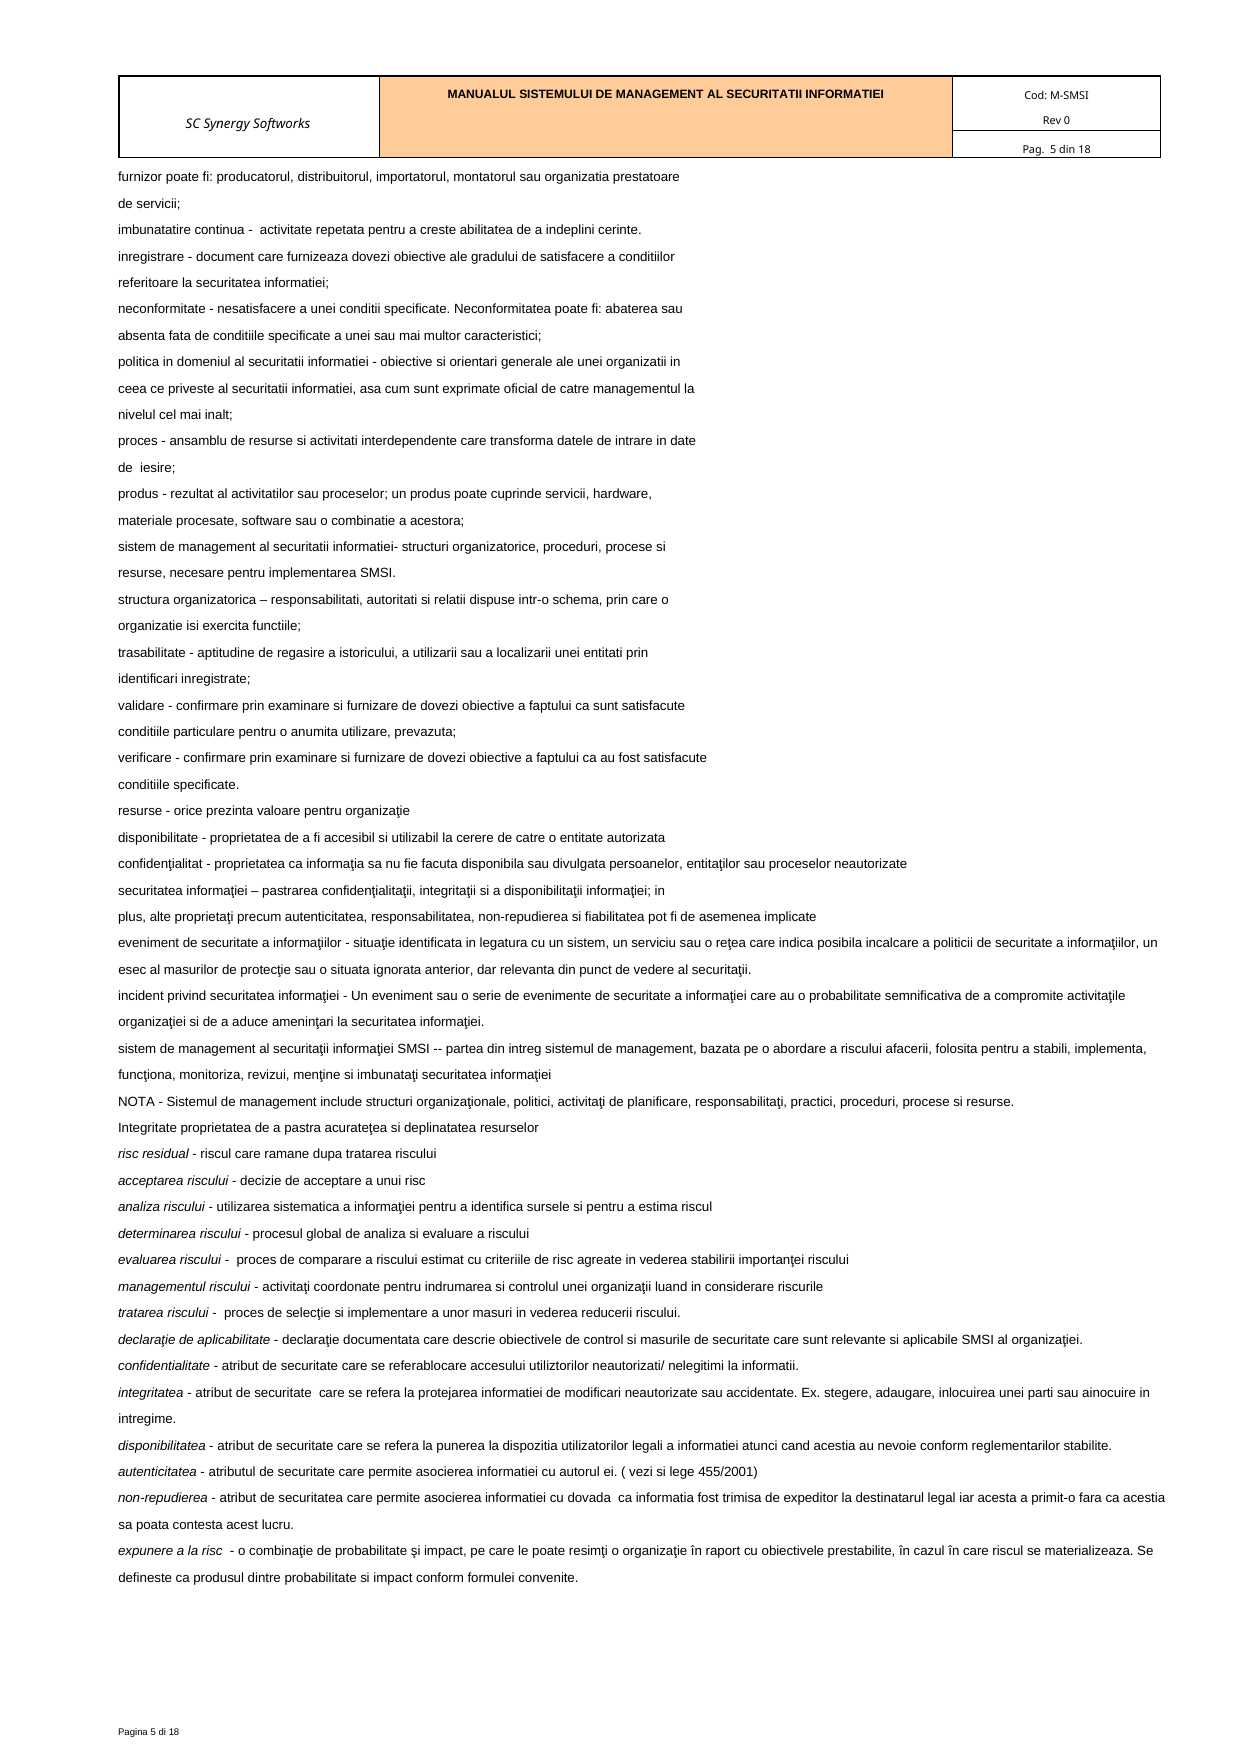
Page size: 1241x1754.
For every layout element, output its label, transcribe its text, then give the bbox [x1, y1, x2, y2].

text declaraţie de aplicabilitate - declaraţie documentata care descrie obiectivele de control si masurile de securitate care sunt relevante si aplicabile SMSI al organizaţiei. [118, 1321, 1181, 1347]
text integritatea - atribut de securitate care se refera la protejarea informatiei de modificari neautorizate sau accidentate. Ex. stegere, adaugare, inlocuirea unei parti sau ainocuire in intregime. [118, 1374, 1181, 1426]
text confidenţialitat - proprietatea ca informaţia sa nu fie facuta disponibila sau divulgata persoanelor, entitaţilor sau proceselor neautorizate [118, 845, 1181, 871]
text sistem de management al securitaţii informaţiei SMSI -- partea din intreg sistemul de management, bazata pe o abordare a riscului afacerii, folosita pentru a stabili, implementa, funcţiona, monitoriza, revizui, menţine si imbunataţi securitatea informaţiei [118, 1030, 1181, 1083]
text disponibilitatea - atribut de securitate care se refera la punerea la dispozitia utilizatorilor legali a informatiei atunci cand acestia au nevoie conform reglementarilor stabilite. [118, 1427, 1181, 1453]
text validare - confirmare prin examinare si furnizare de dovezi obiective a faptului ca sunt satisfacute [118, 687, 1181, 713]
text plus, alte proprietaţi precum autenticitatea, responsabilitatea, non-repudierea si fiabilitatea pot fi de asemenea implicate [118, 898, 1181, 924]
text disponibilitate - proprietatea de a fi accesibil si utilizabil la cerere de catre o entitate autorizata [118, 819, 1181, 845]
text expunere a la risc - o combinaţie de probabilitate şi impact, pe care le poate resimţi o organizaţie în raport cu obiectivele prestabilite, în cazul în care riscul se materializeaza. Se defineste ca produsul dintre probabilitate si impact conform formulei convenite. [118, 1532, 1181, 1585]
text nivelul cel mai inalt; [118, 396, 1181, 422]
text resurse - orice prezinta valoare pentru organizaţie [118, 792, 1181, 818]
text evaluarea riscului - proces de comparare a riscului estimat cu criteriile de risc agreate in vederea stabilirii importanţei riscului [118, 1241, 1181, 1268]
text organizatie isi exercita functiile; [118, 607, 1181, 634]
text verificare - confirmare prin examinare si furnizare de dovezi obiective a faptului ca au fost satisfacute [118, 739, 1181, 766]
text autenticitatea - atributul de securitate care permite asocierea informatiei cu autorul ei. ( vezi si lege 455/2001) [118, 1453, 1181, 1479]
text acceptarea riscului - decizie de acceptare a unui risc [118, 1162, 1181, 1188]
text analiza riscului - utilizarea sistematica a informaţiei pentru a identifica sursele si pentru a estima riscul [118, 1188, 1181, 1215]
text trasabilitate - aptitudine de regasire a istoricului, a utilizarii sau a localizarii unei entitati prin [118, 634, 1181, 660]
text de servicii; [118, 185, 1181, 211]
text structura organizatorica – responsabilitati, autoritati si relatii dispuse intr-o schema, prin care o [118, 581, 1181, 607]
text ceea ce priveste al securitatii informatiei, asa cum sunt exprimate oficial de catre managementul la [118, 370, 1181, 396]
text proces - ansamblu de resurse si activitati interdependente care transforma datele de intrare in date [118, 422, 1181, 449]
text tratarea riscului - proces de selecţie si implementare a unor masuri in vederea reducerii riscului. [118, 1294, 1181, 1321]
text NOTA - Sistemul de management include structuri organizaţionale, politici, activitaţi de planificare, responsabilitaţi, practici, proceduri, procese si resurse. [118, 1083, 1181, 1109]
text conditiile particulare pentru o anumita utilizare, prevazuta; [118, 713, 1181, 739]
text eveniment de securitate a informaţiilor - situaţie identificata in legatura cu un sistem, un serviciu sau o reţea care indica posibila incalcare a politicii de securitate a informaţiilor, un esec al masurilor de protecţie sau o situata ignorata anterior, dar relevanta din punct de vedere al securitaţii. [118, 924, 1181, 977]
text furnizor poate fi: producatorul, distribuitorul, importatorul, montatorul sau organizatia prestatoare [118, 158, 1181, 185]
text identificari inregistrate; [118, 660, 1181, 686]
text non-repudierea - atribut de securitatea care permite asocierea informatiei cu dovada ca informatia fost trimisa de expeditor la destinatarul legal iar acesta a primit-o fara ca acestia sa poata contesta acest lucru. [118, 1479, 1181, 1532]
text confidentialitate - atribut de securitate care se referablocare accesului utiliztorilor neautorizati/ nelegitimi la informatii. [118, 1347, 1181, 1374]
text sistem de management al securitatii informatiei- structuri organizatorice, proceduri, procese si [118, 528, 1181, 554]
text securitatea informaţiei – pastrarea confidenţialitaţii, integritaţii si a disponibilitaţii informaţiei; in [118, 872, 1181, 898]
text conditiile specificate. [118, 766, 1181, 792]
text de iesire; [118, 449, 1181, 475]
text referitoare la securitatea informatiei; [118, 264, 1181, 290]
text Integritate proprietatea de a pastra acurateţea si deplinatatea resurselor [118, 1109, 1181, 1136]
text imbunatatire continua - activitate repetata pentru a creste abilitatea de a indeplini cerinte. [118, 211, 1181, 238]
text absenta fata de conditiile specificate a unei sau mai multor caracteristici; [118, 317, 1181, 343]
text determinarea riscului - procesul global de analiza si evaluare a riscului [118, 1215, 1181, 1241]
text produs - rezultat al activitatilor sau proceselor; un produs poate cuprinde servicii, hardware, [118, 475, 1181, 502]
text risc residual - riscul care ramane dupa tratarea riscului [118, 1136, 1181, 1162]
text incident privind securitatea informaţiei - Un eveniment sau o serie de evenimente de securitate a informaţiei care au o probabilitate semnificativa de a compromite activitaţile organizaţiei si de a aduce ameninţari la securitatea informaţiei. [118, 977, 1181, 1030]
text politica in domeniul al securitatii informatiei - obiective si orientari generale ale unei organizatii in [118, 343, 1181, 370]
text managementul riscului - activitaţi coordonate pentru indrumarea si controlul unei organizaţii luand in considerare riscurile [118, 1268, 1181, 1294]
text resurse, necesare pentru implementarea SMSI. [118, 554, 1181, 581]
text neconformitate - nesatisfacere a unei conditii specificate. Neconformitatea poate fi: abaterea sau [118, 291, 1181, 317]
text materiale procesate, software sau o combinatie a acestora; [118, 502, 1181, 528]
text inregistrare - document care furnizeaza dovezi obiective ale gradului de satisfacere a conditiilor [118, 238, 1181, 264]
